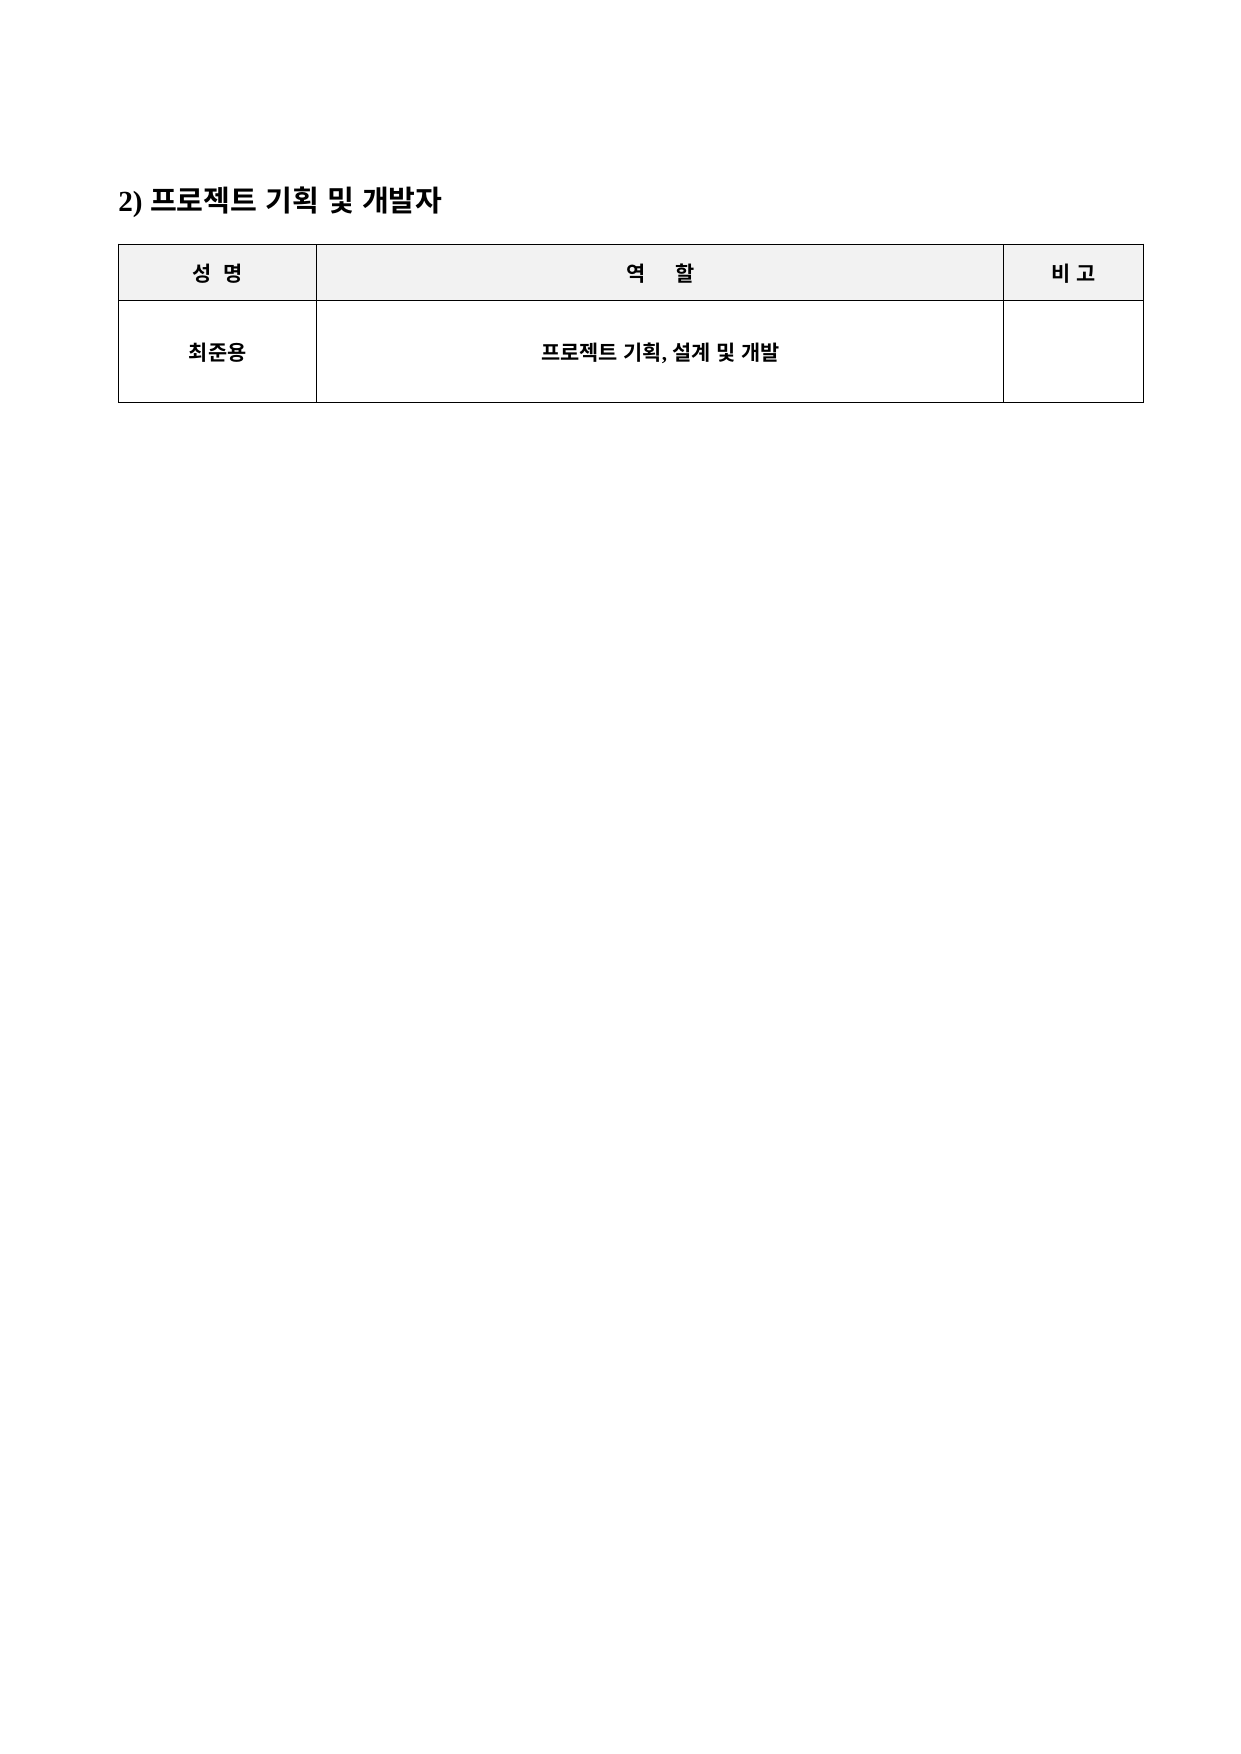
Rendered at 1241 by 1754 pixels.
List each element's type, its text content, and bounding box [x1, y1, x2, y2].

table_cell 최준용 [119, 301, 316, 402]
table_cell 프로젝트 기획, 설계 및 개발 [317, 301, 1003, 402]
table_header 성 명 [119, 245, 316, 300]
table_header 비 고 [1004, 245, 1143, 300]
table_header 역 할 [317, 245, 1003, 300]
text 2) 프로젝트 기획 및 개발자 [118, 177, 1122, 219]
table_cell [1004, 301, 1143, 402]
